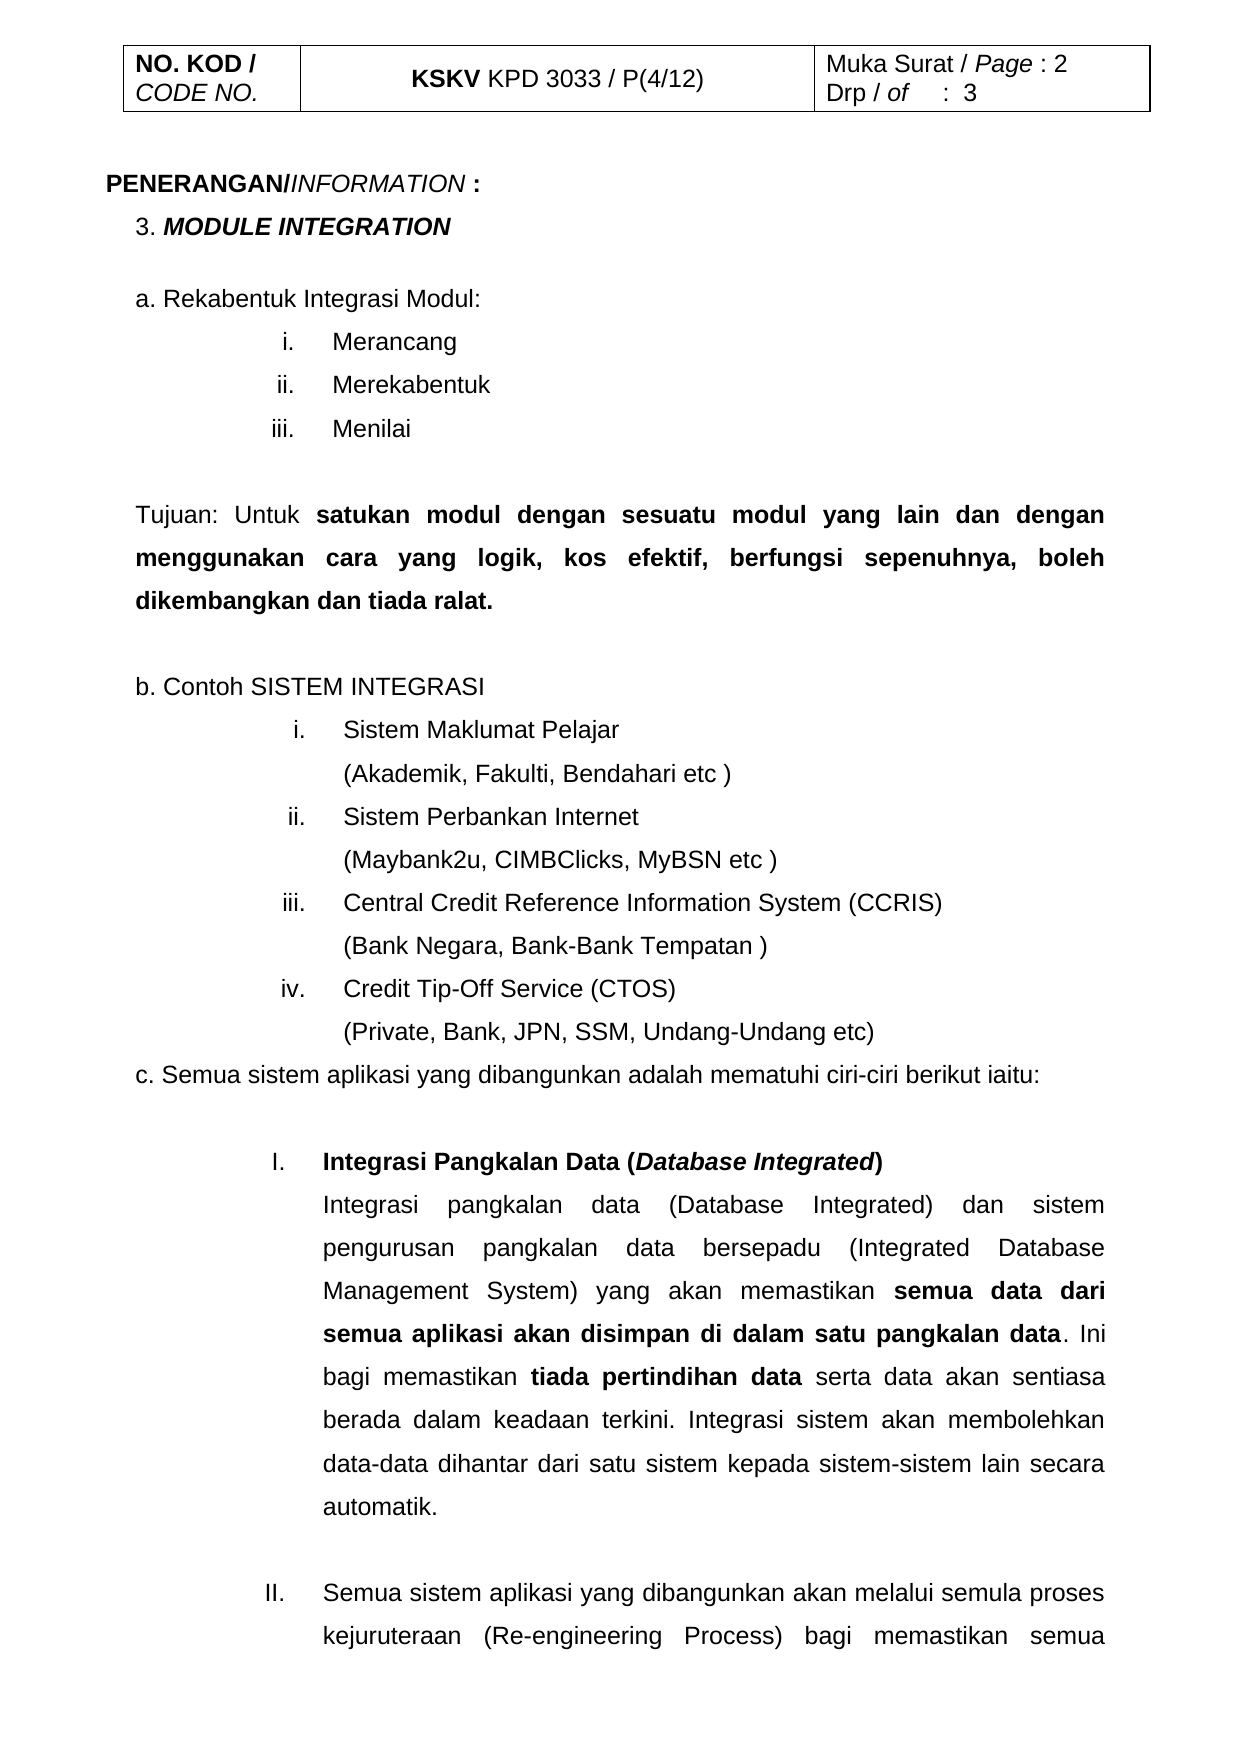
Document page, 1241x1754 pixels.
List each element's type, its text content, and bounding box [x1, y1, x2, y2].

list Integrasi pangkalan data (Database Integrated) dan sistem pengurusan pangkalan data bersepadu (Integrated Database Management System) yang akan memastikan semua data dari semua aplikasi akan disimpan di dalam satu pangkalan data. Ini bagi memastikan tiada pertindihan data serta data akan sentiasa berada dalam keadaan terkini. Integrasi sistem akan membolehkan data-data dihantar dari satu sistem kepada sistem-sistem lain secara automatik. [323, 1190, 1106, 1520]
list Credit Tip-Off Service (CTOS) [306, 974, 1106, 1003]
list (Bank Negara, Bank-Bank Tempatan ) [343, 931, 1106, 960]
list (Akademik, Fakulti, Bendahari etc ) [343, 758, 1106, 787]
list (Maybank2u, CIMBClicks, MyBSN etc ) [343, 845, 1106, 873]
text a. Rekabentuk Integrasi Modul: [135, 284, 1106, 313]
list Sistem Perbankan Internet [306, 802, 1106, 830]
list Merekabentuk [294, 370, 1106, 399]
text b. Contoh SISTEM INTEGRASI [135, 672, 1106, 701]
list (Private, Bank, JPN, SSM, Undang-Undang etc) [343, 1017, 1106, 1046]
text 3. MODULE INTEGRATION [135, 212, 1106, 241]
list Merancang [294, 327, 1106, 356]
text c. Semua sistem aplikasi yang dibangunkan adalah mematuhi ciri-ciri berikut iaitu: [135, 1060, 1106, 1089]
list Central Credit Reference Information System (CCRIS) [306, 888, 1106, 917]
list Sistem Maklumat Pelajar [306, 715, 1106, 744]
text Tujuan: Untuk satukan modul dengan sesuatu modul yang lain dan dengan menggunakan cara yang logik, kos efektif, berfungsi sepenuhnya, boleh dikembangkan dan tiada ralat. [135, 500, 1106, 615]
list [285, 1578, 1106, 1650]
list Integrasi Pangkalan Data (Database Integrated) [285, 1147, 1106, 1175]
list Menilai [294, 413, 1106, 442]
text PENERANGAN/INFORMATION : [98, 169, 1076, 198]
